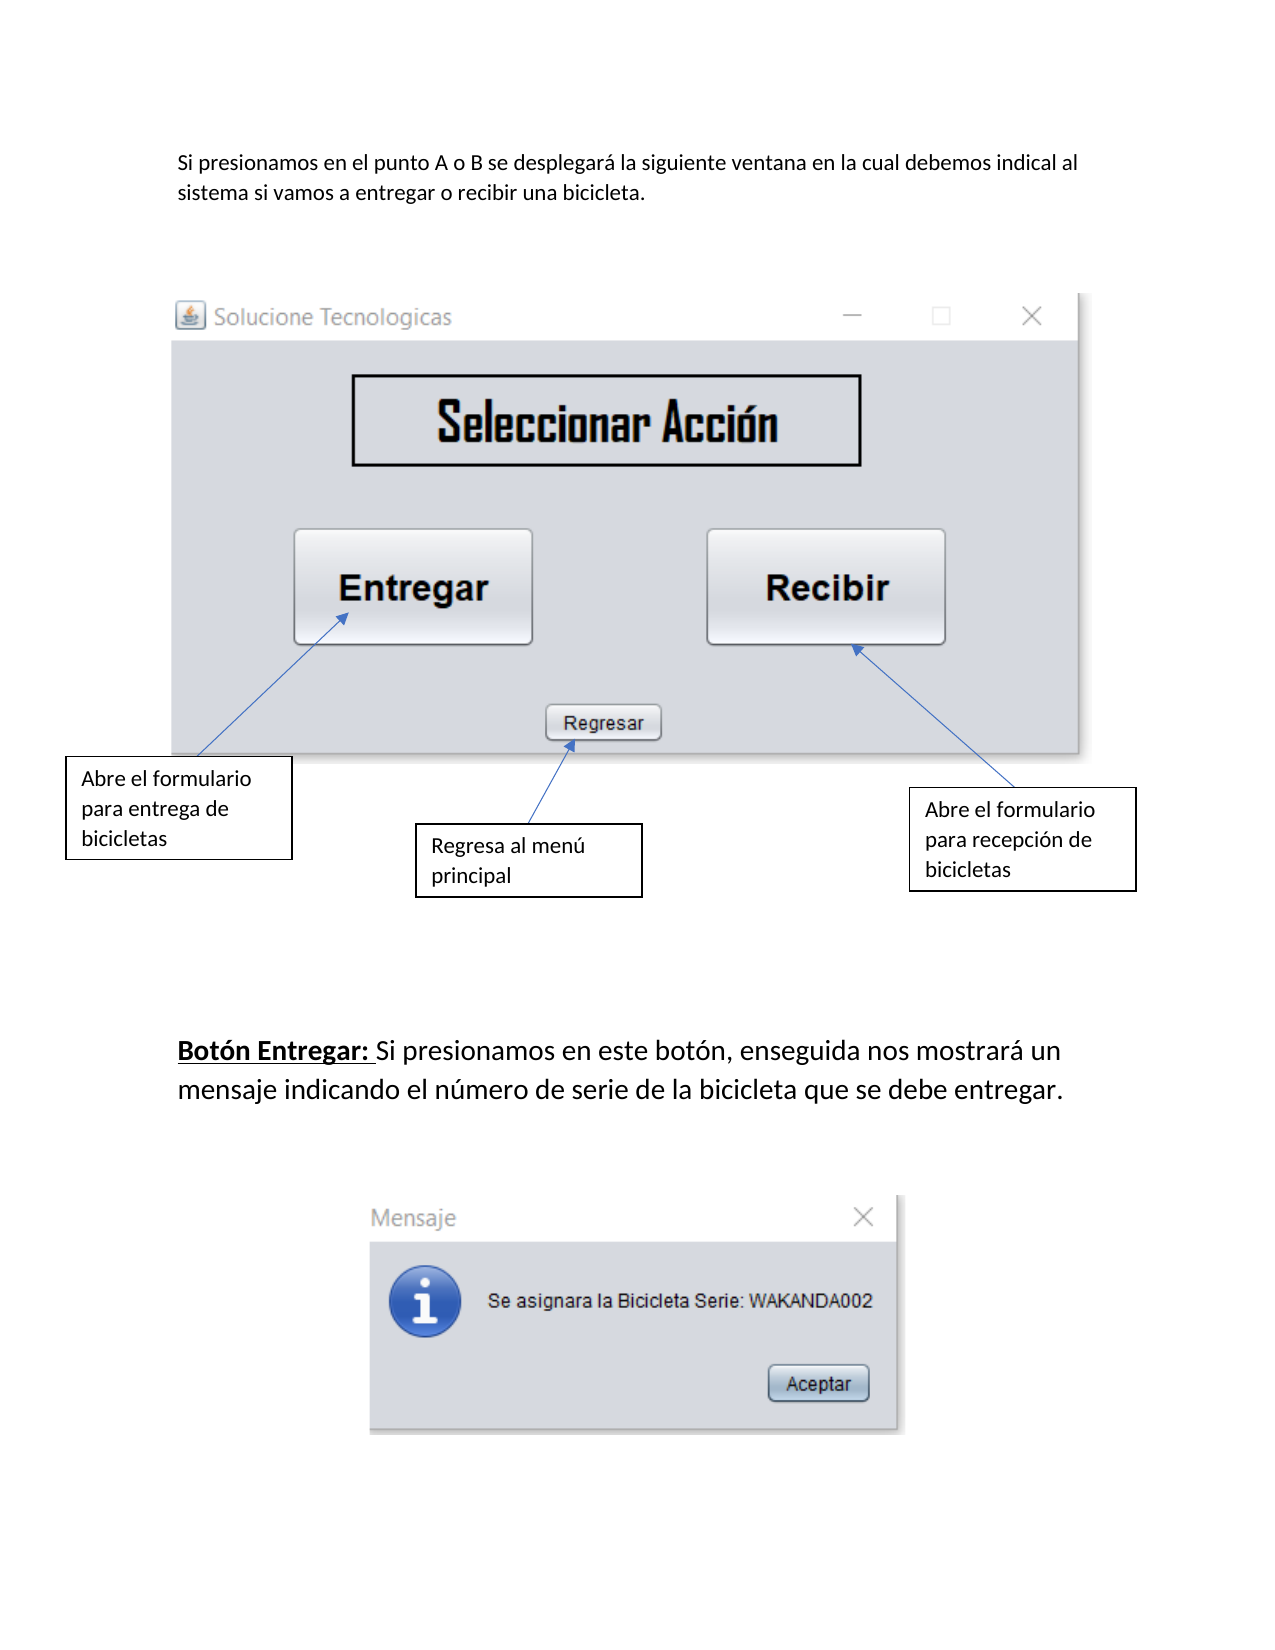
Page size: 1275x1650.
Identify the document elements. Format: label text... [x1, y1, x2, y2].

text Si presionamos en el punto A o B se desplegará la siguiente ventana en la cual debemos indical al sistema si vamos a entregar o recibir una bicicleta. [177, 148, 1098, 206]
picture [369, 1195, 906, 1435]
text Botón Entregar: Si presionamos en este botón, enseguida nos mostrará un mensaje indicando el número de serie de la bicicleta que se debe entregar. [177, 1032, 1098, 1106]
picture [171, 293, 1092, 764]
